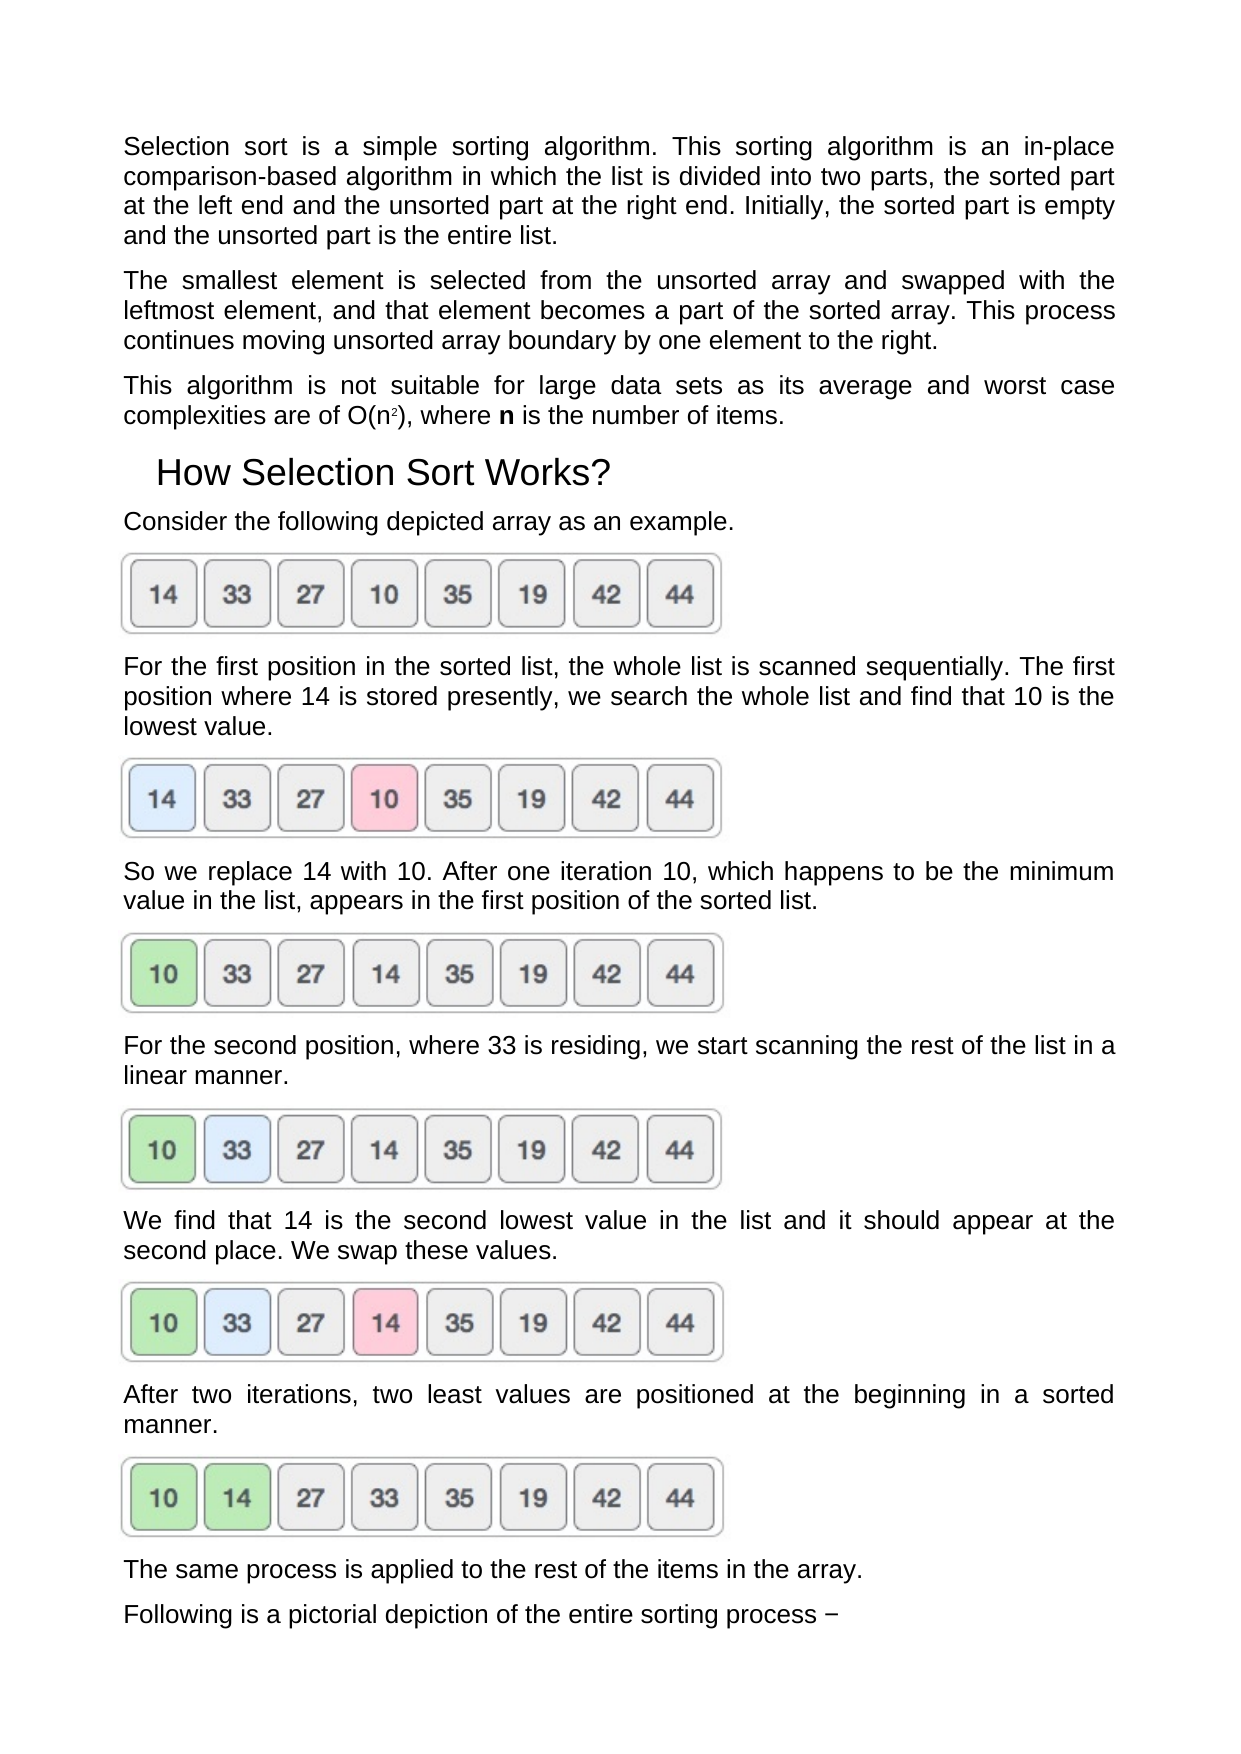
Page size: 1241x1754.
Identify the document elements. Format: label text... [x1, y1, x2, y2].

text The smallest element is selected from the unsorted array and swapped with the leftmost element, and that element becomes a part of the sorted array. This process continues moving unsorted array boundary by one element to the right. [123, 265, 1117, 355]
text This algorithm is not suitable for large data sets as its average and worst case complexities are of Ο(n2), where n is the number of items. [123, 370, 1117, 430]
text Selection sort is a simple sorting algorithm. This sorting algorithm is an in-place comparison-based algorithm in which the list is divided into two parts, the sorted part at the left end and the unsorted part at the right end. Initially, the sorted part is empty and the unsorted part is the entire list. [123, 131, 1117, 250]
picture [118, 1454, 732, 1542]
picture [118, 930, 732, 1018]
picture [118, 1279, 732, 1367]
picture [118, 755, 730, 843]
text Following is a pictorial depiction of the entire sorting process − [123, 1599, 1117, 1629]
text The same process is applied to the rest of the items in the array. [123, 1554, 1117, 1584]
text So we replace 14 with 10. After one iteration 10, which happens to be the minimum value in the list, appears in the first position of the sorted list. [123, 856, 1117, 915]
text Consider the following depicted array as an example. [123, 506, 1117, 536]
text We find that 14 is the second lowest value in the list and it should appear at the second place. We swap these values. [123, 1205, 1117, 1265]
text For the second position, where 33 is residing, we start scanning the rest of the list in a linear manner. [123, 1030, 1117, 1090]
text After two iterations, two least values are positioned at the beginning in a sorted manner. [123, 1379, 1117, 1439]
text For the first position in the sorted list, the whole list is scanned sequentially. The first position where 14 is stored presently, we search the whole list and find that 10 is the lowest value. [123, 651, 1117, 741]
picture [118, 551, 730, 639]
subtitle How Selection Sort Works? [156, 451, 1122, 494]
picture [118, 1105, 730, 1193]
